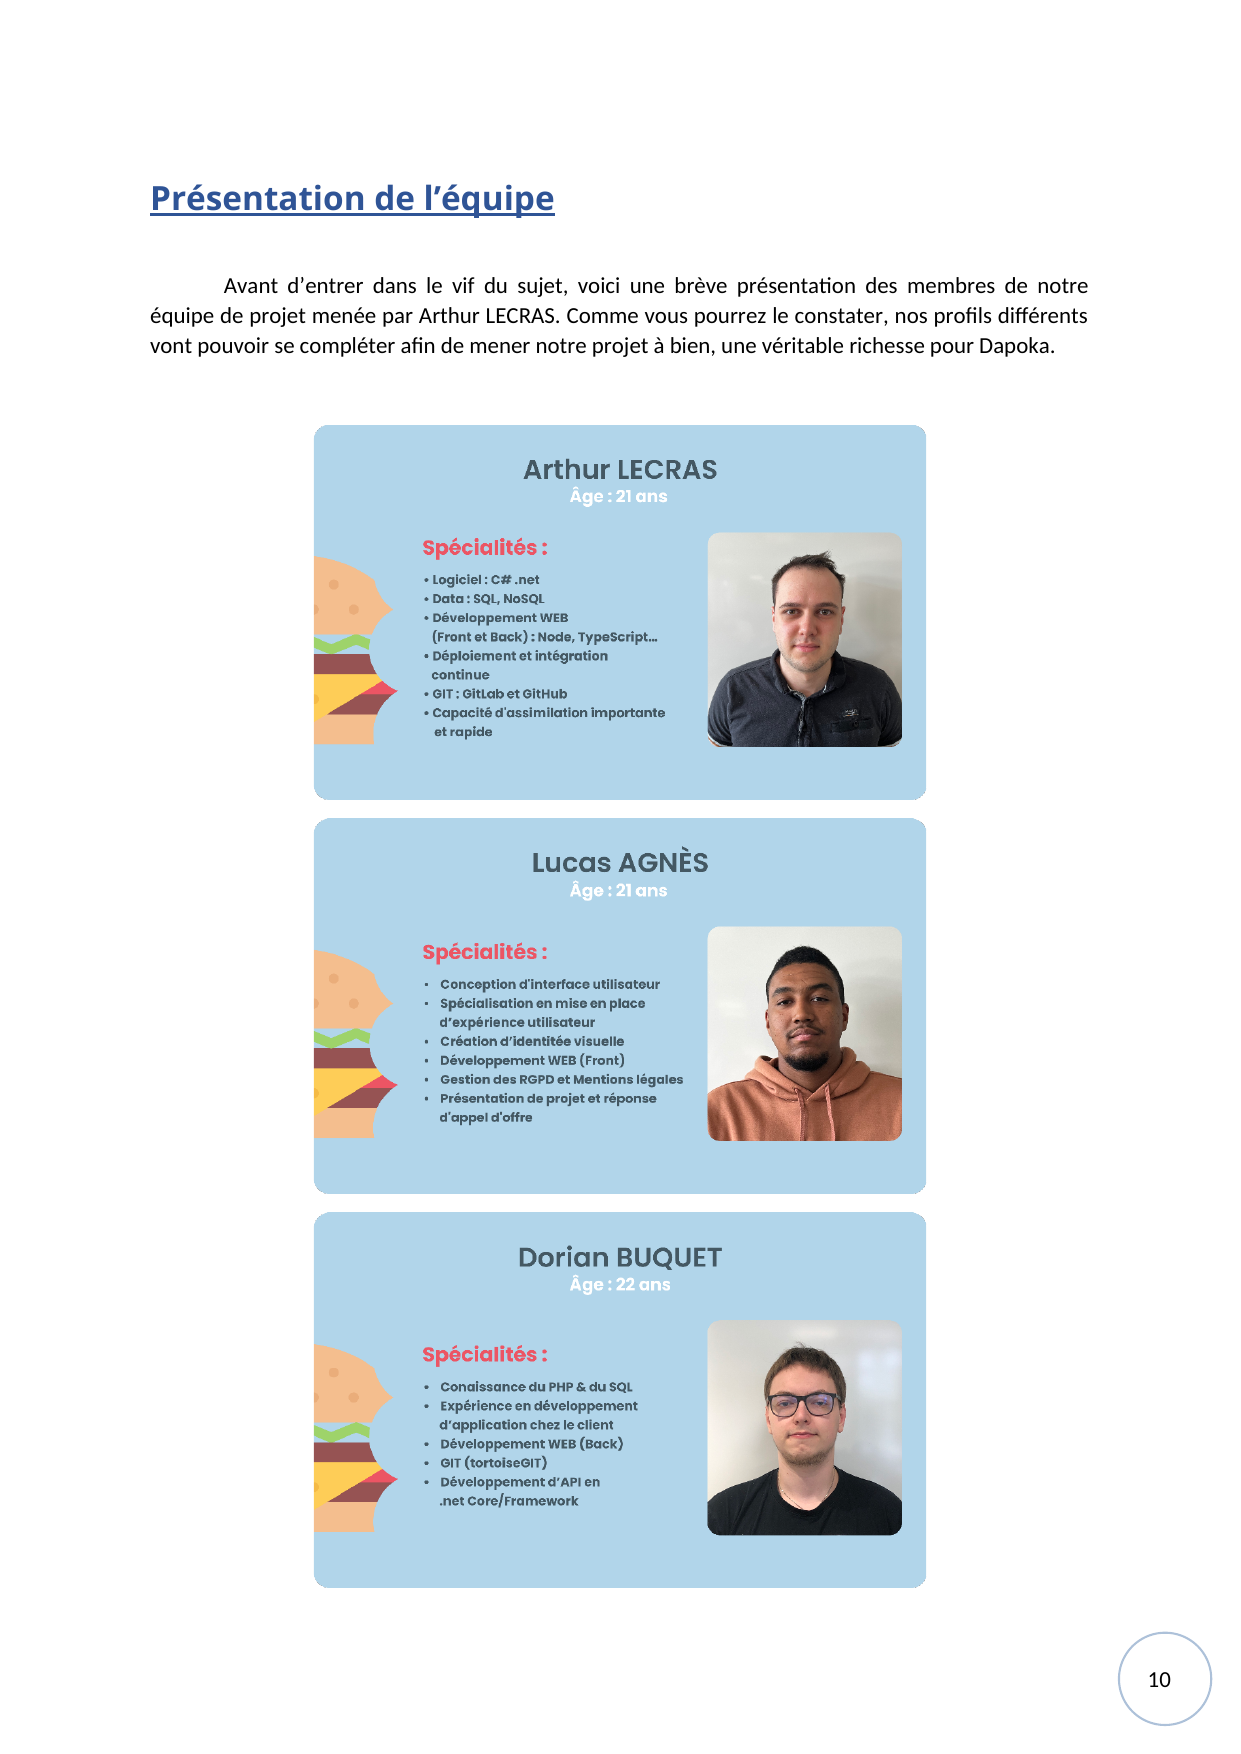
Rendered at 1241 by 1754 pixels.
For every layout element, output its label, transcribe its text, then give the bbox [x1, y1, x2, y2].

subtitle Présentation de l’équipe [150, 175, 1090, 220]
picture [313, 818, 927, 1194]
picture [313, 1212, 927, 1588]
picture [313, 425, 927, 800]
text Avant d’entrer dans le vif du sujet, voici une brève présentation des membres de notre équipe de projet menée par Arthur LECRAS. Comme vous pourrez le constater, nos profils différents vont pouvoir se compléter afin de mener notre projet à bien, une véritable richesse pour Dapoka. [150, 271, 1090, 359]
